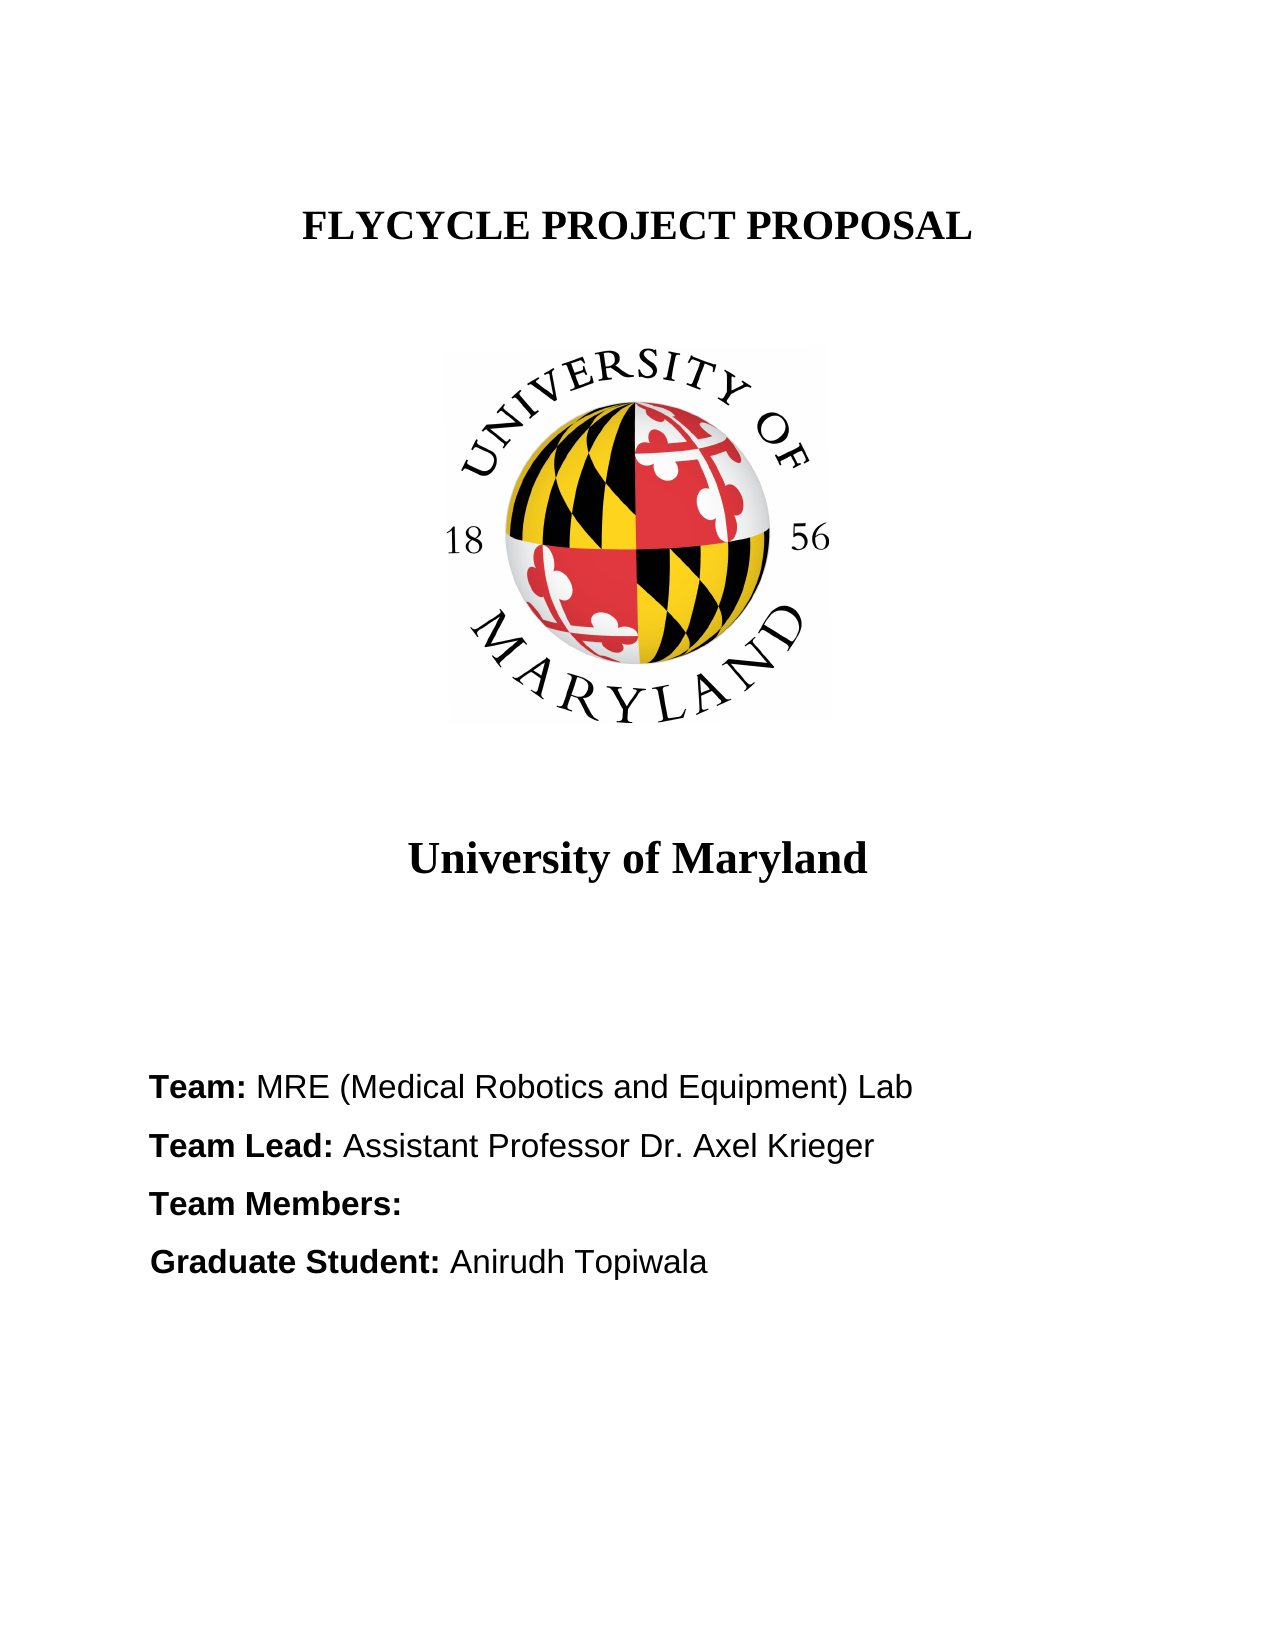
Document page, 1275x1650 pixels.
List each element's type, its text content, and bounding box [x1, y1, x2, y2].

text University of Maryland [150, 831, 1125, 883]
text Team Members: [148, 1184, 972, 1222]
picture [444, 346, 832, 725]
text Team Lead: Assistant Professor Dr. Axel Krieger [148, 1126, 972, 1164]
text FLYCYCLE PROJECT PROPOSAL [150, 201, 1125, 248]
text Graduate Student: Anirudh Topiwala [150, 1242, 766, 1280]
subtitle Team: MRE (Medical Robotics and Equipment) Lab [148, 1067, 1125, 1106]
